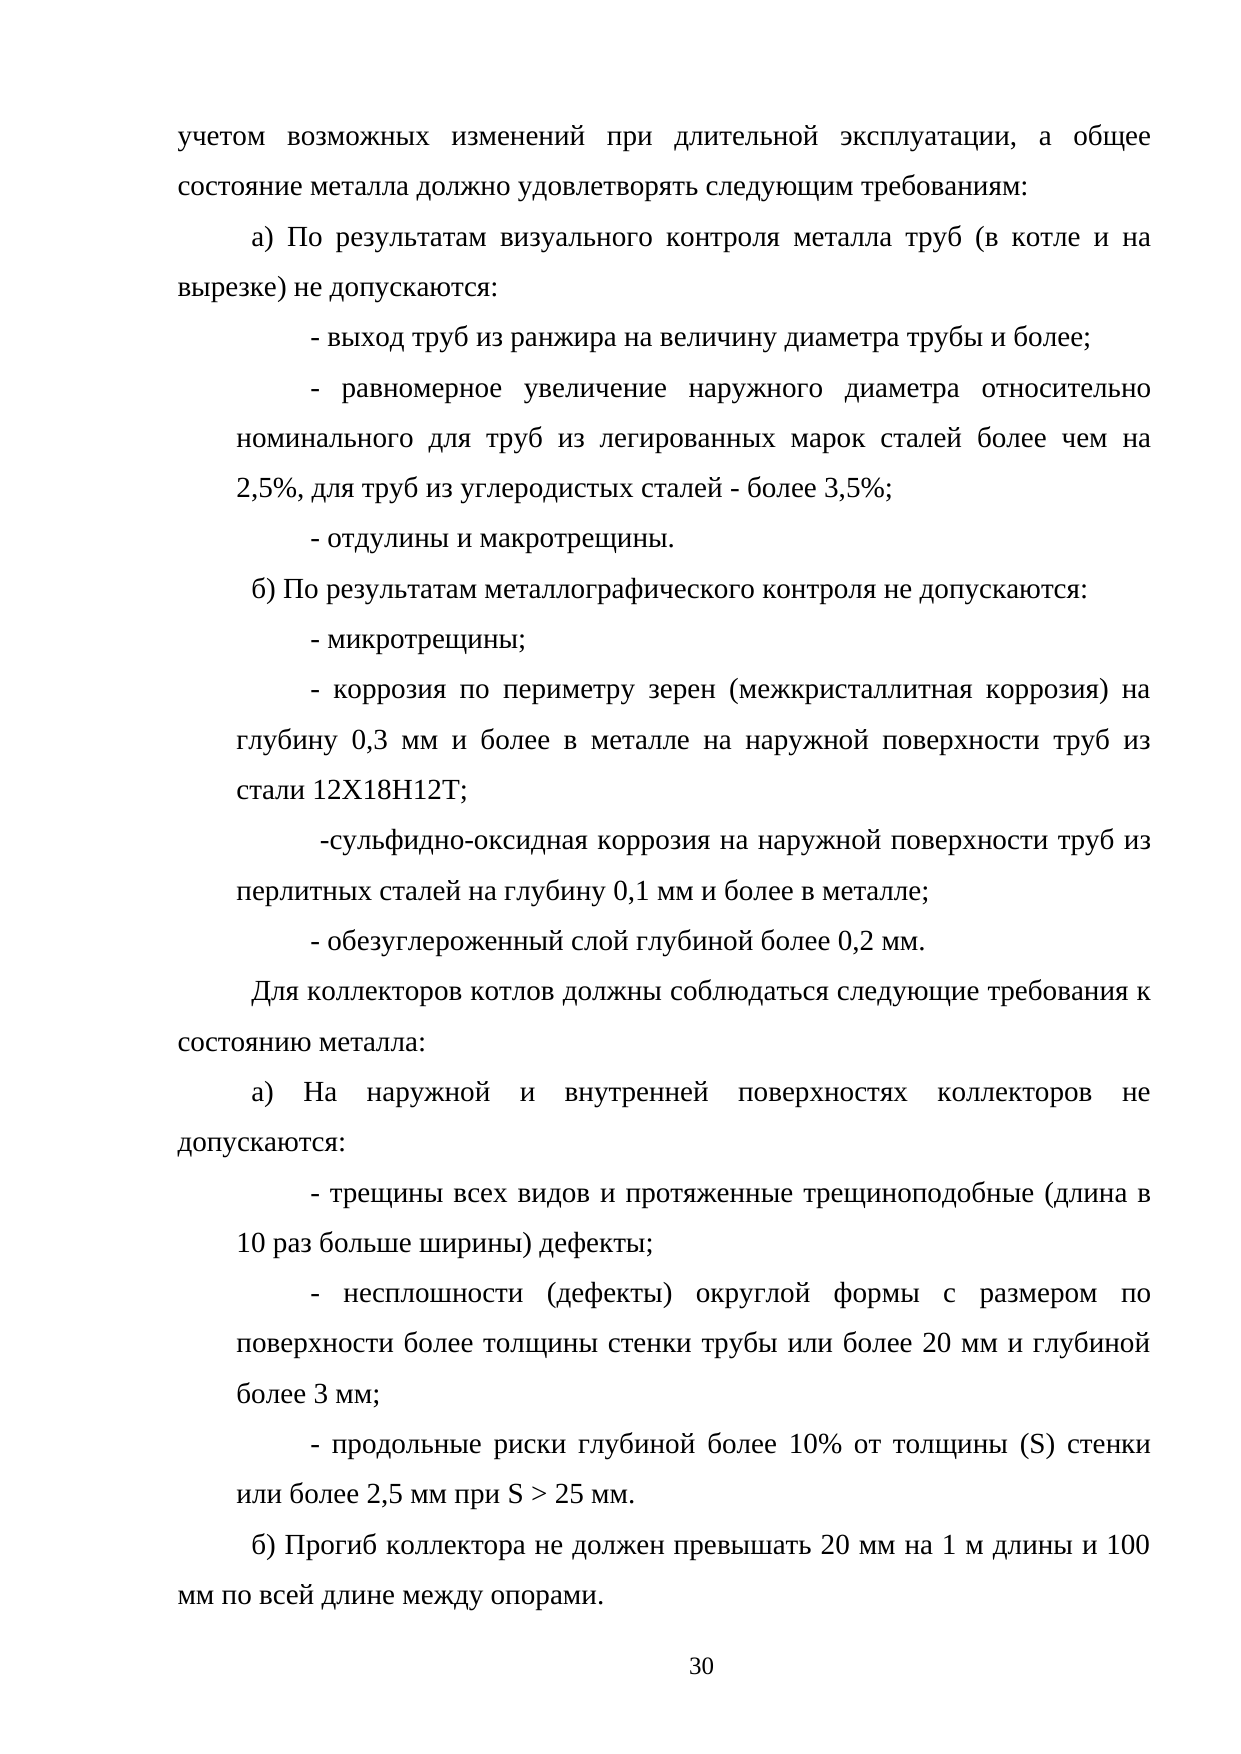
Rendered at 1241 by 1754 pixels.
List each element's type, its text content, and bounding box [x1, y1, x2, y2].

text - отдулины и макротрещины. [236, 521, 1152, 554]
text - микротрещины; [236, 621, 1152, 655]
text а) На наружной и внутренней поверхностях коллекторов не допускаются: [177, 1074, 1152, 1158]
text - обезуглероженный слой глубиной более 0,2 мм. [236, 923, 1152, 957]
text - трещины всех видов и протяженные трещиноподобные (длина в 10 раз больше ширины) дефекты; [236, 1175, 1152, 1258]
text б) По результатам металлографического контроля не допускаются: [177, 571, 1152, 604]
text - равномерное увеличение наружного диаметра относительно номинального для труб из легированных марок сталей более чем на 2,5%, для труб из углеродистых сталей - более 3,5%; [236, 370, 1152, 504]
text -сульфидно-оксидная коррозия на наружной поверхности труб из перлитных сталей на глубину 0,1 мм и более в металле; [236, 822, 1152, 906]
text - коррозия по периметру зерен (межкристаллитная коррозия) на глубину 0,3 мм и более в металле на наружной поверхности труб из стали 12Х18Н12Т; [236, 672, 1152, 806]
text - несплошности (дефекты) округлой формы с размером по поверхности более толщины стенки трубы или более 20 мм и глубиной более 3 мм; [236, 1275, 1152, 1409]
text - выход труб из ранжира на величину диаметра трубы и более; [236, 319, 1152, 353]
text Для коллекторов котлов должны соблюдаться следующие требования к состоянию металла: [177, 973, 1152, 1057]
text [177, 118, 1152, 202]
text - продольные риски глубиной более 10% от толщины (S) стенки или более 2,5 мм при S > 25 мм. [236, 1426, 1152, 1510]
text б) Прогиб коллектора не должен превышать 20 мм на 1 м длины и 100 мм по всей длине между опорами. [177, 1527, 1152, 1611]
text а) По результатам визуального контроля металла труб (в котле и на вырезке) не допускаются: [177, 219, 1152, 303]
